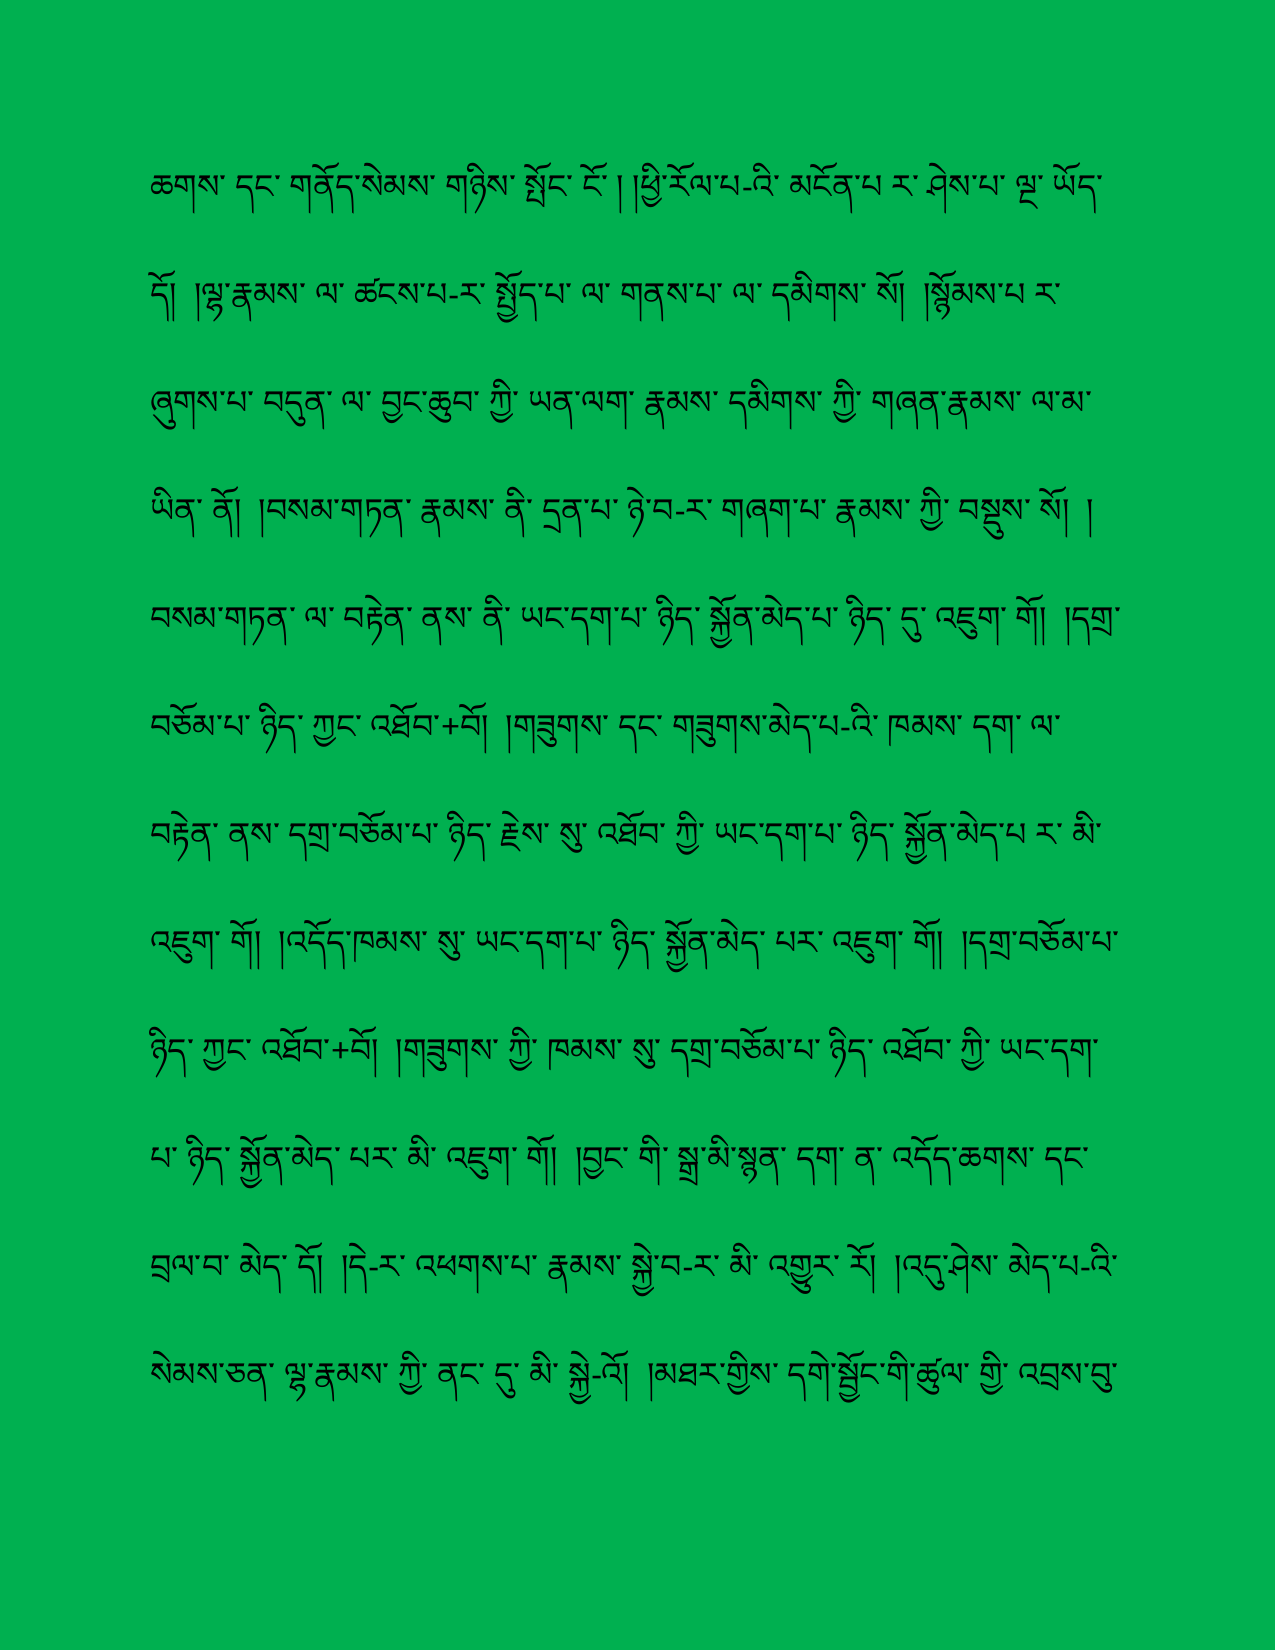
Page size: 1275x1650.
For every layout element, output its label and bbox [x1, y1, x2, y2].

text [150, 150, 1125, 1431]
